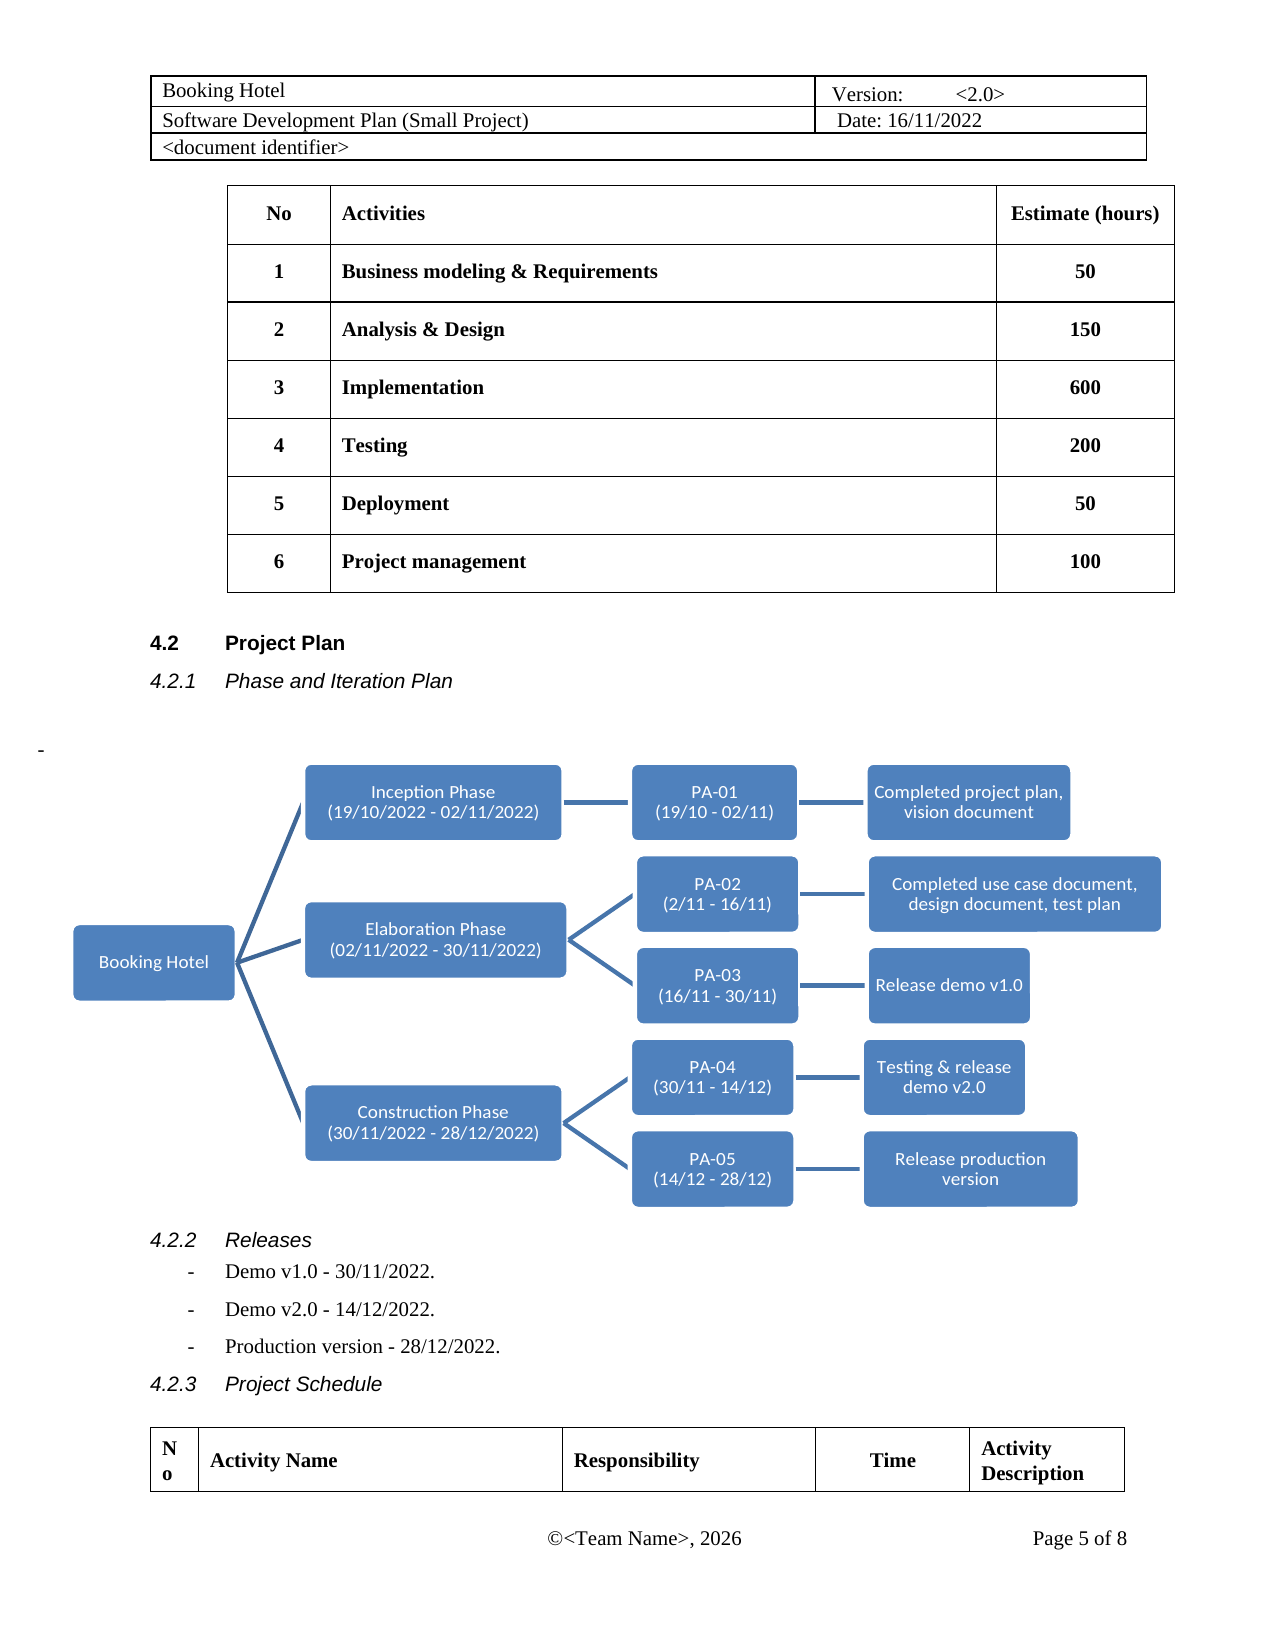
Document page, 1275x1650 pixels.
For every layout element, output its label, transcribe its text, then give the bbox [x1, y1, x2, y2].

table_header Activity Name [199, 1428, 562, 1491]
table_cell 50 [997, 245, 1174, 301]
table_header Activities [331, 186, 996, 243]
table_header Time [816, 1428, 969, 1491]
table_cell Business modeling & Requirements [331, 245, 996, 301]
subtitle Phase and Iteration Plan [150, 668, 1125, 693]
table_cell Deployment [331, 477, 996, 533]
table_cell Implementation [331, 361, 996, 417]
table_cell Project management [331, 535, 996, 592]
table_header Estimate (hours) [997, 186, 1174, 243]
table_cell 150 [997, 303, 1174, 359]
table_cell 600 [997, 361, 1174, 417]
table_cell 6 [228, 535, 330, 592]
subtitle Releases [150, 1227, 1125, 1252]
table_header No [228, 186, 330, 243]
subtitle Project Plan [150, 630, 1125, 655]
table_header Activity Description [970, 1428, 1124, 1491]
table_header Responsibility [563, 1428, 815, 1491]
subtitle Project Schedule [150, 1371, 1125, 1396]
table_cell 1 [228, 245, 330, 301]
table_cell 50 [997, 477, 1174, 533]
table_cell 2 [228, 303, 330, 359]
list Demo v2.0 - 14/12/2022. [187, 1296, 1125, 1321]
table_cell 200 [997, 419, 1174, 476]
table_cell Analysis & Design [331, 303, 996, 359]
table_cell Testing [331, 419, 996, 476]
list Demo v1.0 - 30/11/2022. [187, 1258, 1125, 1283]
table_cell 5 [228, 477, 330, 533]
table_cell 3 [228, 361, 330, 417]
table_cell 4 [228, 419, 330, 476]
list Production version - 28/12/2022. [187, 1333, 1125, 1358]
table_cell 100 [997, 535, 1174, 592]
table_header No [151, 1428, 198, 1491]
